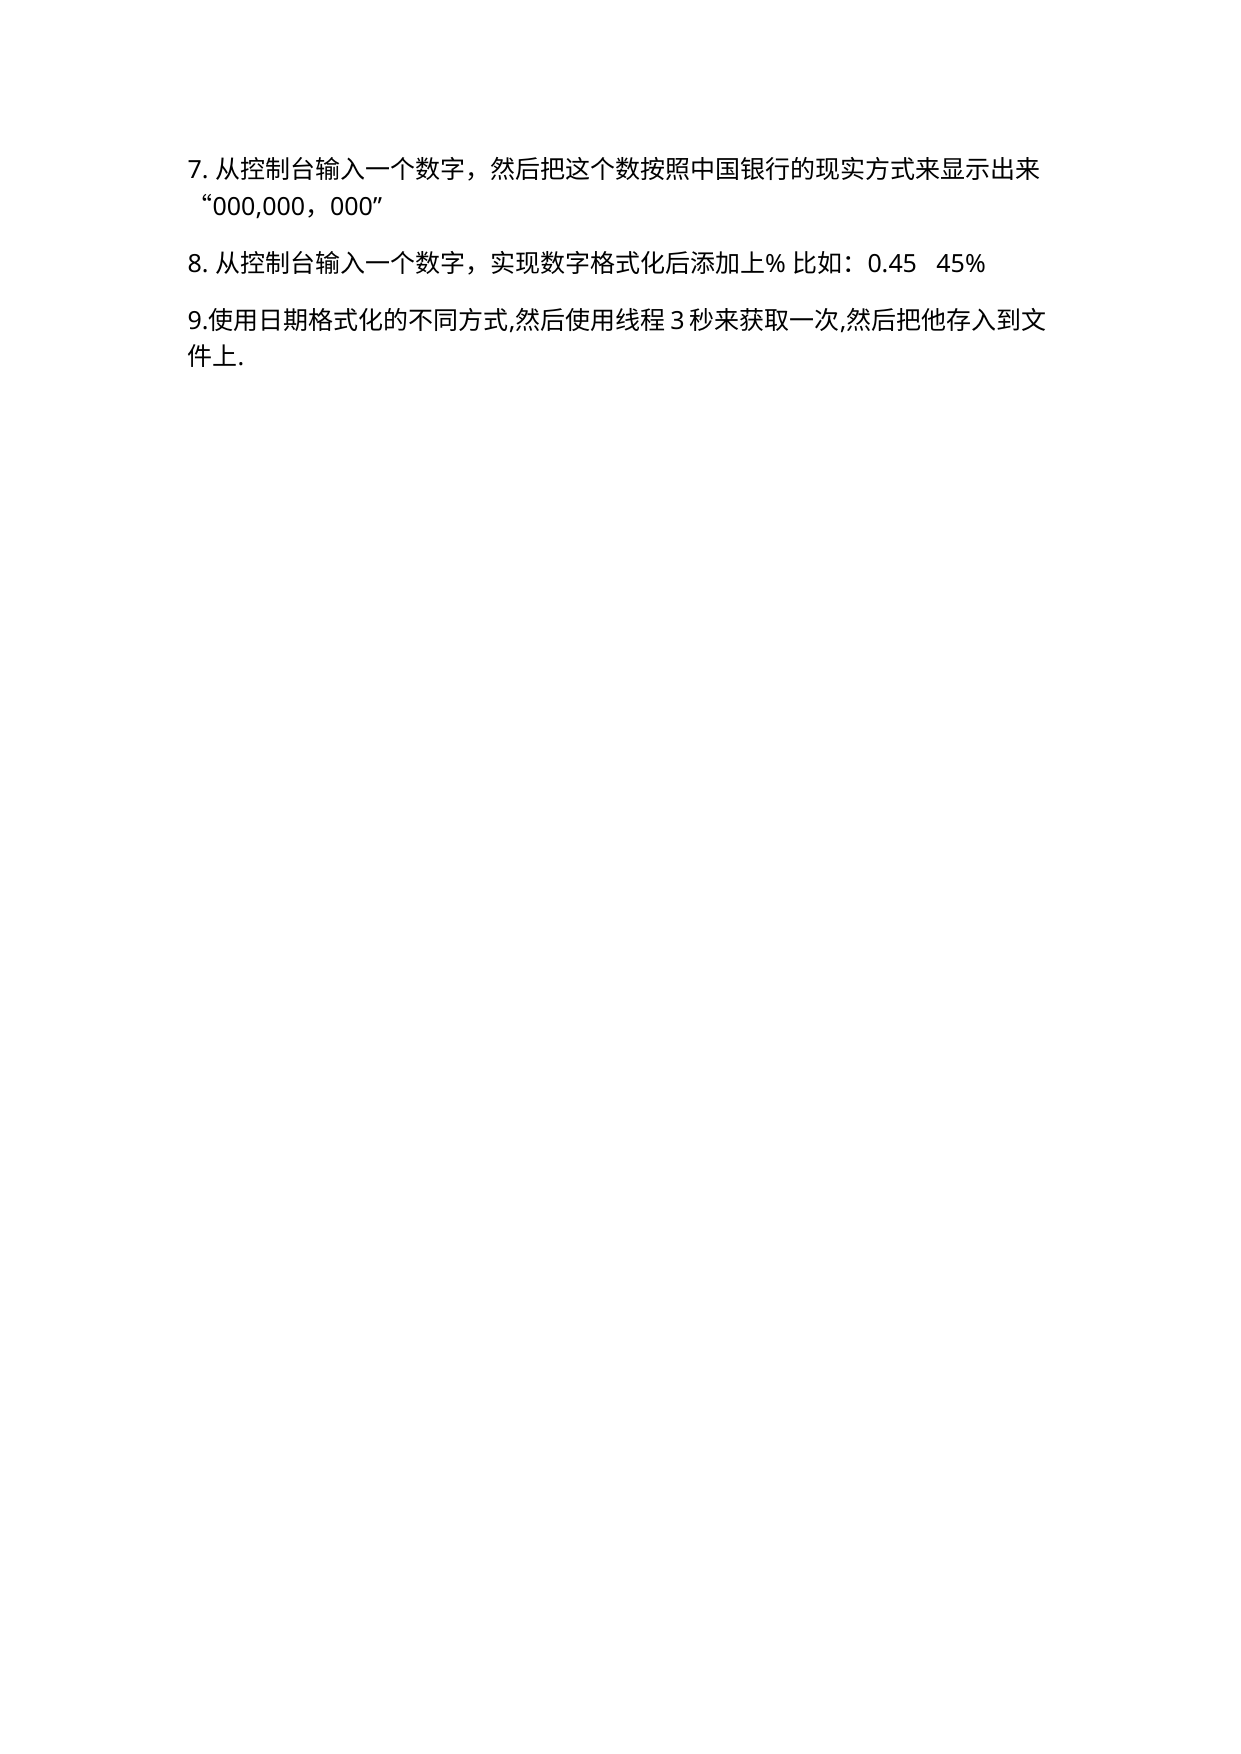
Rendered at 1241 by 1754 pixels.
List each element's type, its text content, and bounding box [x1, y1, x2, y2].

text 7. 从控制台输入一个数字，然后把这个数按照中国银行的现实方式来显示出来“000,000，000” [187, 150, 1053, 222]
text 8. 从控制台输入一个数字，实现数字格式化后添加上% 比如：0.45 45% [187, 243, 1053, 279]
text 9.使用日期格式化的不同方式,然后使用线程3秒来获取一次,然后把他存入到文件上. [187, 300, 1053, 373]
